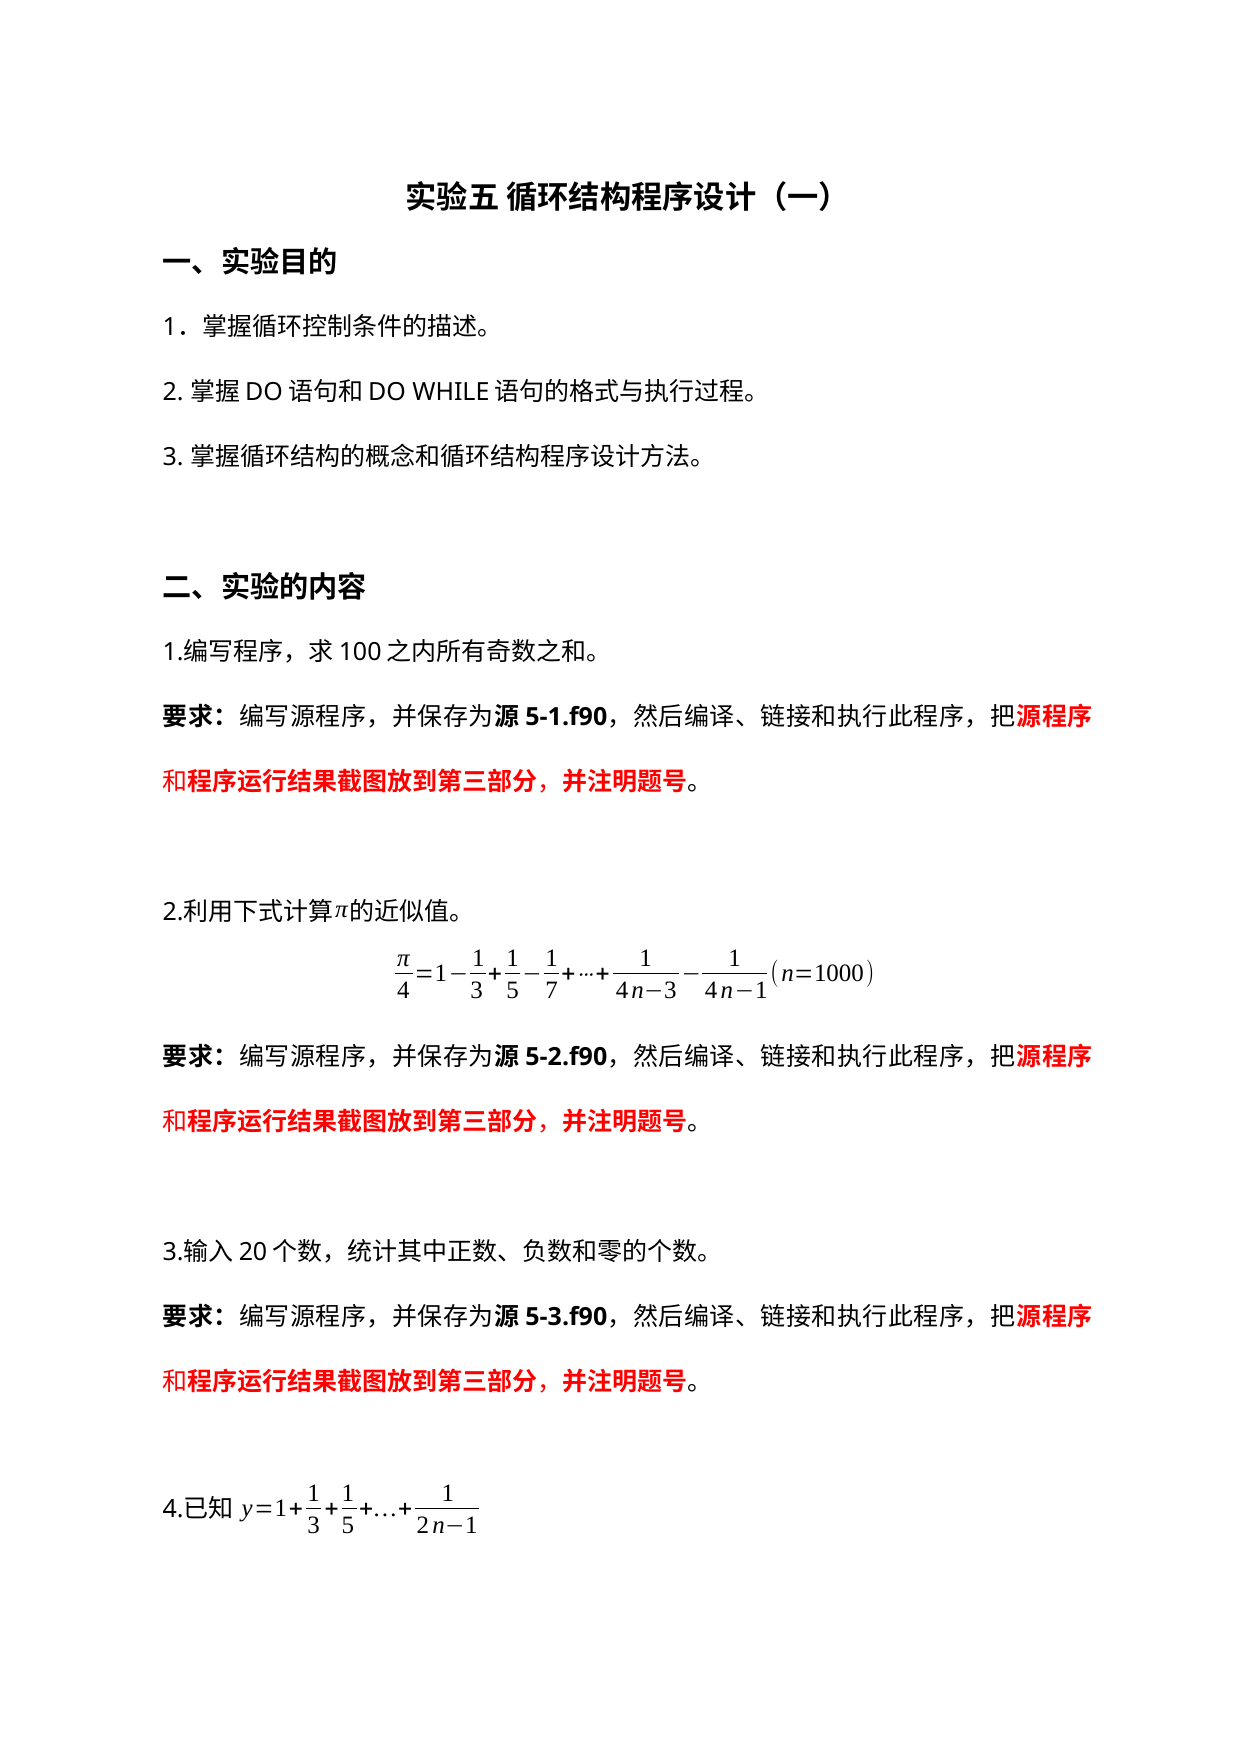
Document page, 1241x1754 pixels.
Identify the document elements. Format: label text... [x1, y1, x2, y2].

text 4.已知 [162, 1477, 1093, 1542]
text 1.编写程序，求100之内所有奇数之和。 [162, 617, 1093, 682]
text 要求：编写源程序，并保存为源5-1.f90，然后编译、链接和执行此程序，把源程序和程序运行结果截图放到第三部分，并注明题号。 [162, 682, 1093, 812]
text 1．掌握循环控制条件的描述。 [162, 292, 1093, 357]
text 3.输入20个数，统计其中正数、负数和零的个数。 [162, 1217, 1093, 1282]
text 2. 掌握DO语句和DO WHILE语句的格式与执行过程。 [162, 357, 1093, 422]
text 要求：编写源程序，并保存为源5-2.f90，然后编译、链接和执行此程序，把源程序和程序运行结果截图放到第三部分，并注明题号。 [162, 1022, 1093, 1152]
text 实验五 循环结构程序设计（一） [162, 162, 1093, 227]
text 要求：编写源程序，并保存为源5-3.f90，然后编译、链接和执行此程序，把源程序和程序运行结果截图放到第三部分，并注明题号。 [162, 1282, 1093, 1412]
text 2.利用下式计算的近似值。 [162, 877, 1093, 942]
text 3. 掌握循环结构的概念和循环结构程序设计方法。 [162, 422, 1093, 487]
text 一、实验目的 [162, 227, 1093, 292]
text 二、实验的内容 [162, 552, 1093, 617]
